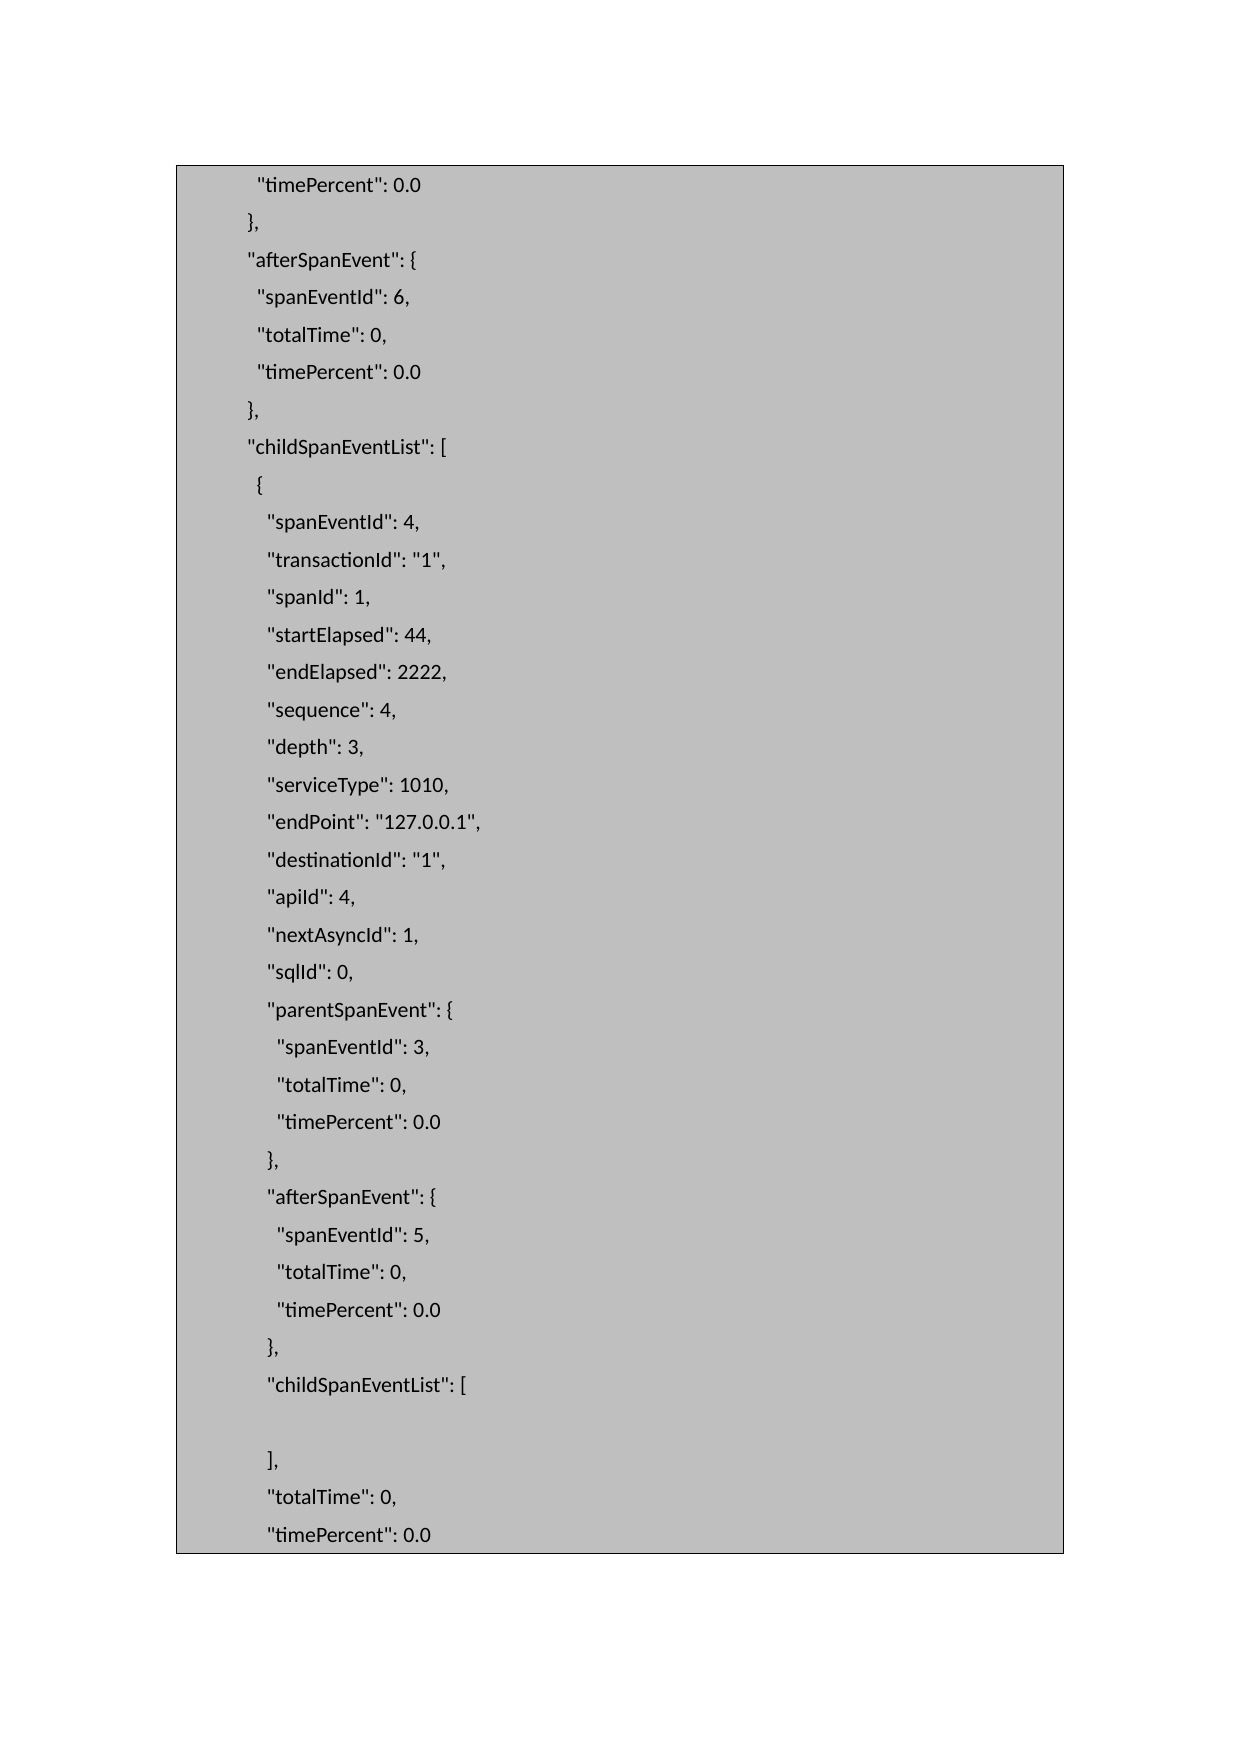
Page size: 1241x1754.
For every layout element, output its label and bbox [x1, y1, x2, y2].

table_cell [177, 166, 1063, 1553]
